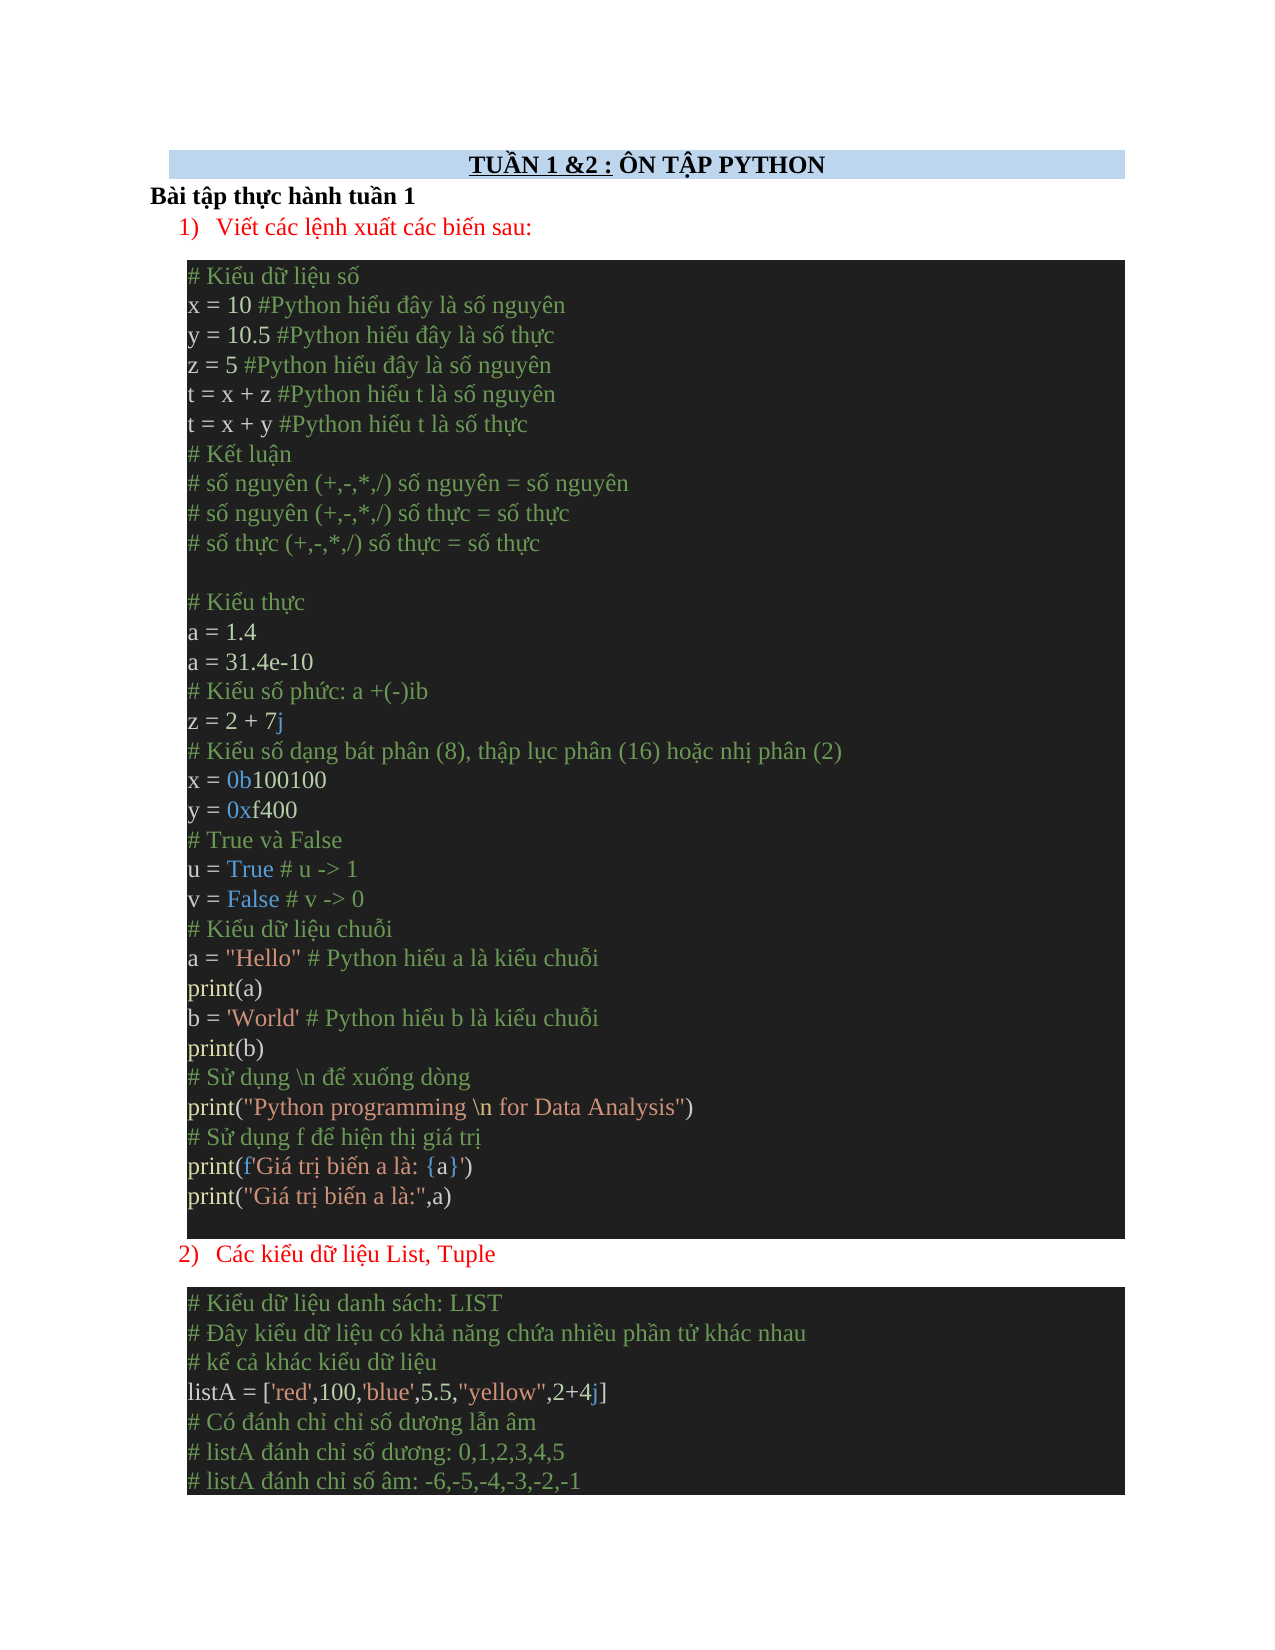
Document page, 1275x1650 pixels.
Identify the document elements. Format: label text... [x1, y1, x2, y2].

text print(b) [187, 1032, 1125, 1061]
list Bài tập thực hành tuần 1 [150, 181, 1125, 210]
text # Kiểu dữ liệu danh sách: LIST [187, 1287, 1125, 1317]
text # kể cả khác kiểu dữ liệu [187, 1347, 1125, 1376]
text x = 0b100100 [187, 764, 1125, 794]
list Viết các lệnh xuất các biến sau: [178, 212, 1125, 241]
text print(f'Giá trị biến a là: {a}') [187, 1150, 1125, 1180]
text # Sử dụng \n để xuống dòng [187, 1061, 1125, 1091]
text u = True # u -> 1 [187, 853, 1125, 883]
text # số nguyên (+,-,*,/) số nguyên = số nguyên [187, 468, 1125, 497]
text a = 31.4e-10 [187, 646, 1125, 675]
text # Đây kiểu dữ liệu có khả năng chứa nhiều phần tử khác nhau [187, 1317, 1125, 1347]
text # Kiểu thực [187, 586, 1125, 616]
text # Kiểu số phức: a +(-)ib [187, 675, 1125, 705]
text a = "Hello" # Python hiểu a là kiểu chuỗi [187, 943, 1125, 972]
text print("Python programming \n for Data Analysis") [187, 1091, 1125, 1121]
text print("Giá trị biến a là:",a) [187, 1180, 1125, 1210]
text x = 10 #Python hiểu đây là số nguyên [187, 289, 1125, 319]
text # True và False [187, 824, 1125, 853]
text # số thực (+,-,*,/) số thực = số thực [187, 527, 1125, 557]
text t = x + z #Python hiểu t là số nguyên [187, 378, 1125, 408]
text # số nguyên (+,-,*,/) số thực = số thực [187, 497, 1125, 527]
text # Kiểu dữ liệu số [187, 260, 1125, 289]
text listA = ['red',100,'blue',5.5,"yellow",2+4j] [187, 1376, 1125, 1406]
text # listA đánh chỉ số âm: -6,-5,-4,-3,-2,-1 [187, 1465, 1125, 1495]
text v = False # v -> 0 [187, 883, 1125, 913]
text a = 1.4 [187, 616, 1125, 646]
text t = x + y #Python hiểu t là số thực [187, 408, 1125, 438]
text # Sử dụng f để hiện thị giá trị [187, 1121, 1125, 1150]
text y = 10.5 #Python hiểu đây là số thực [187, 319, 1125, 349]
list Các kiểu dữ liệu List, Tuple [178, 1239, 1125, 1268]
text # Kết luận [187, 438, 1125, 468]
text print(a) [187, 972, 1125, 1002]
text z = 5 #Python hiểu đây là số nguyên [187, 349, 1125, 378]
text # Có đánh chỉ chỉ số dương lẫn âm [187, 1406, 1125, 1436]
text # Kiểu dữ liệu chuỗi [187, 913, 1125, 943]
text # listA đánh chỉ số dương: 0,1,2,3,4,5 [187, 1436, 1125, 1465]
text y = 0xf400 [187, 794, 1125, 824]
text z = 2 + 7j [187, 705, 1125, 735]
text b = 'World' # Python hiểu b là kiểu chuỗi [187, 1002, 1125, 1032]
text TUẦN 1 &2 : ÔN TẬP PYTHON [169, 150, 1125, 179]
text # Kiểu số dạng bát phân (8), thập lục phân (16) hoặc nhị phân (2) [187, 735, 1125, 764]
